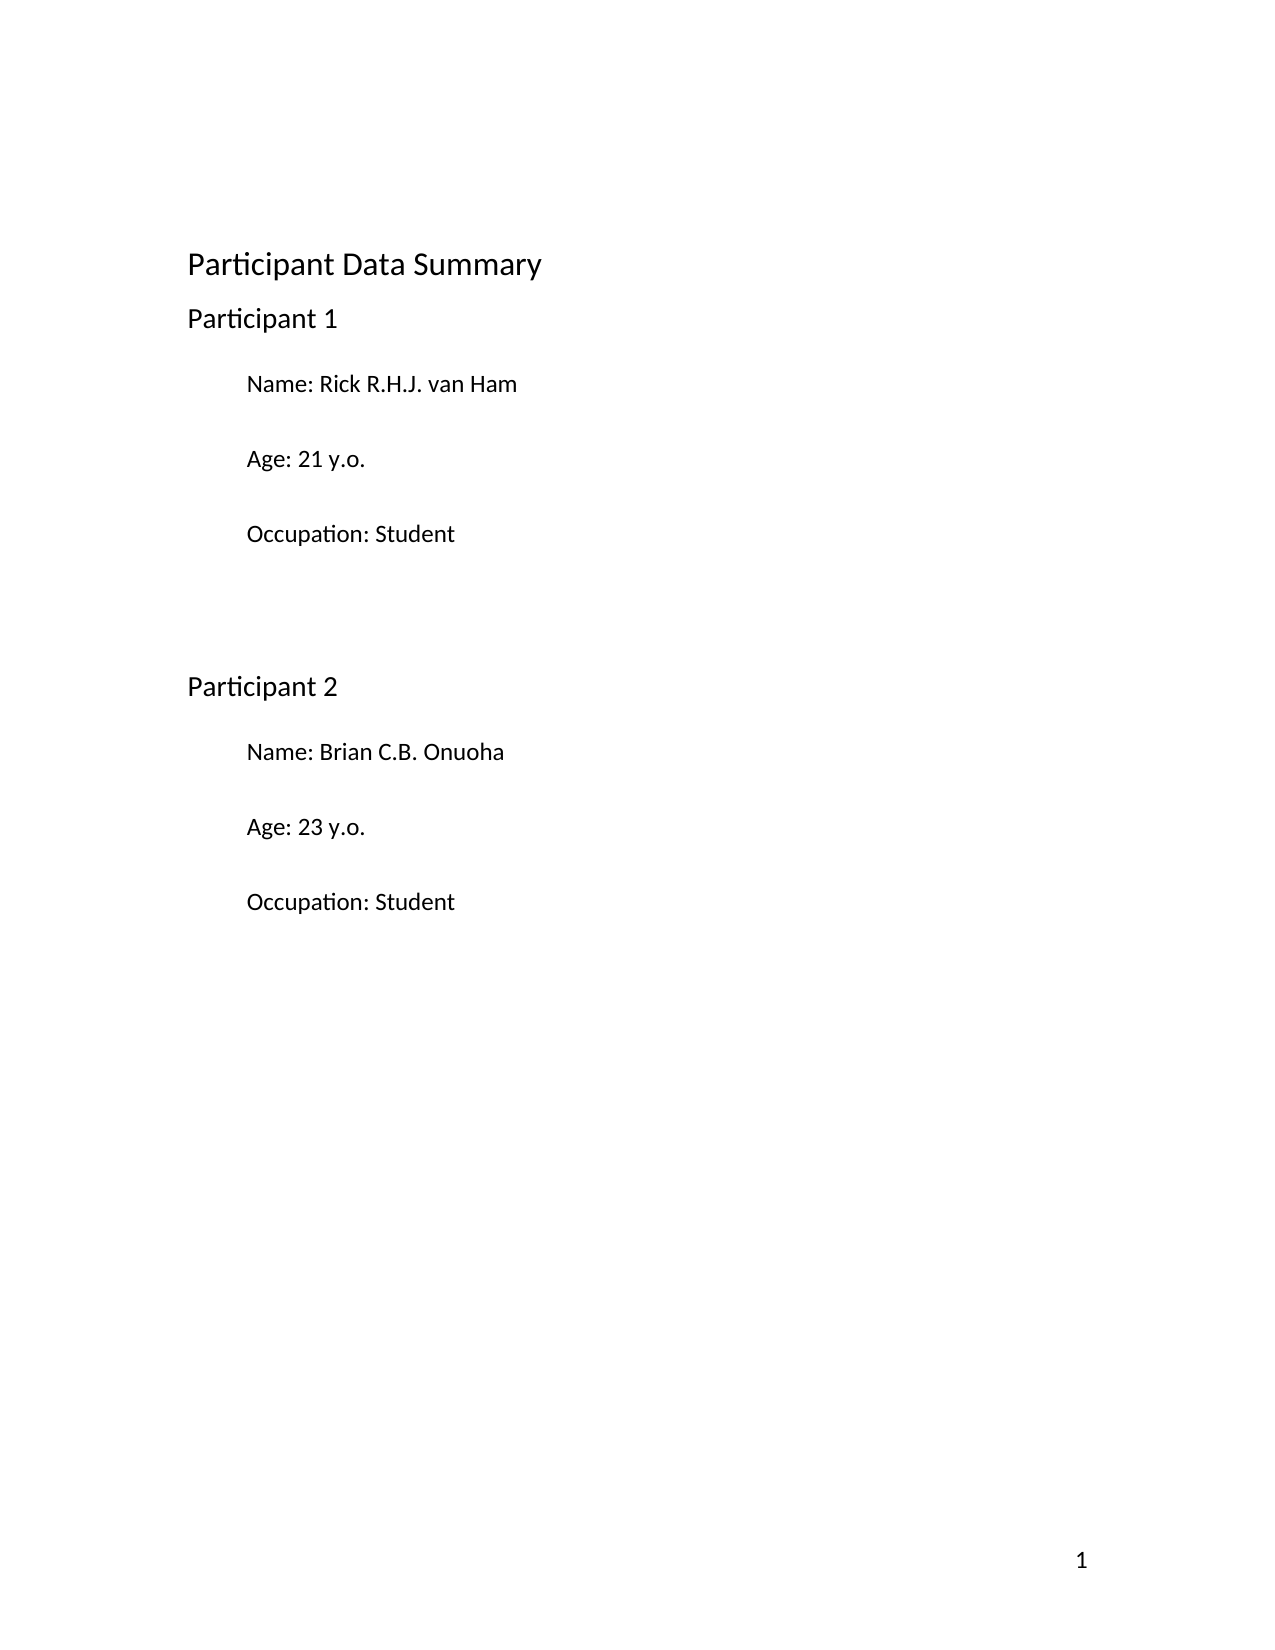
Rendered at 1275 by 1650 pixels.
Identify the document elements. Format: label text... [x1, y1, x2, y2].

text Name: Rick R.H.J. van Ham [187, 368, 1087, 399]
subtitle Participant Data Summary [187, 242, 1087, 283]
text Age: 23 y.o. [187, 811, 1087, 841]
text Name: Brian C.B. Onuoha [187, 736, 1087, 767]
text Participant 2 [187, 668, 1087, 703]
text Age: 21 y.o. [187, 443, 1087, 473]
text Participant 1 [187, 300, 1087, 335]
text Occupation: Student [187, 518, 1087, 548]
text Occupation: Student [187, 886, 1087, 916]
